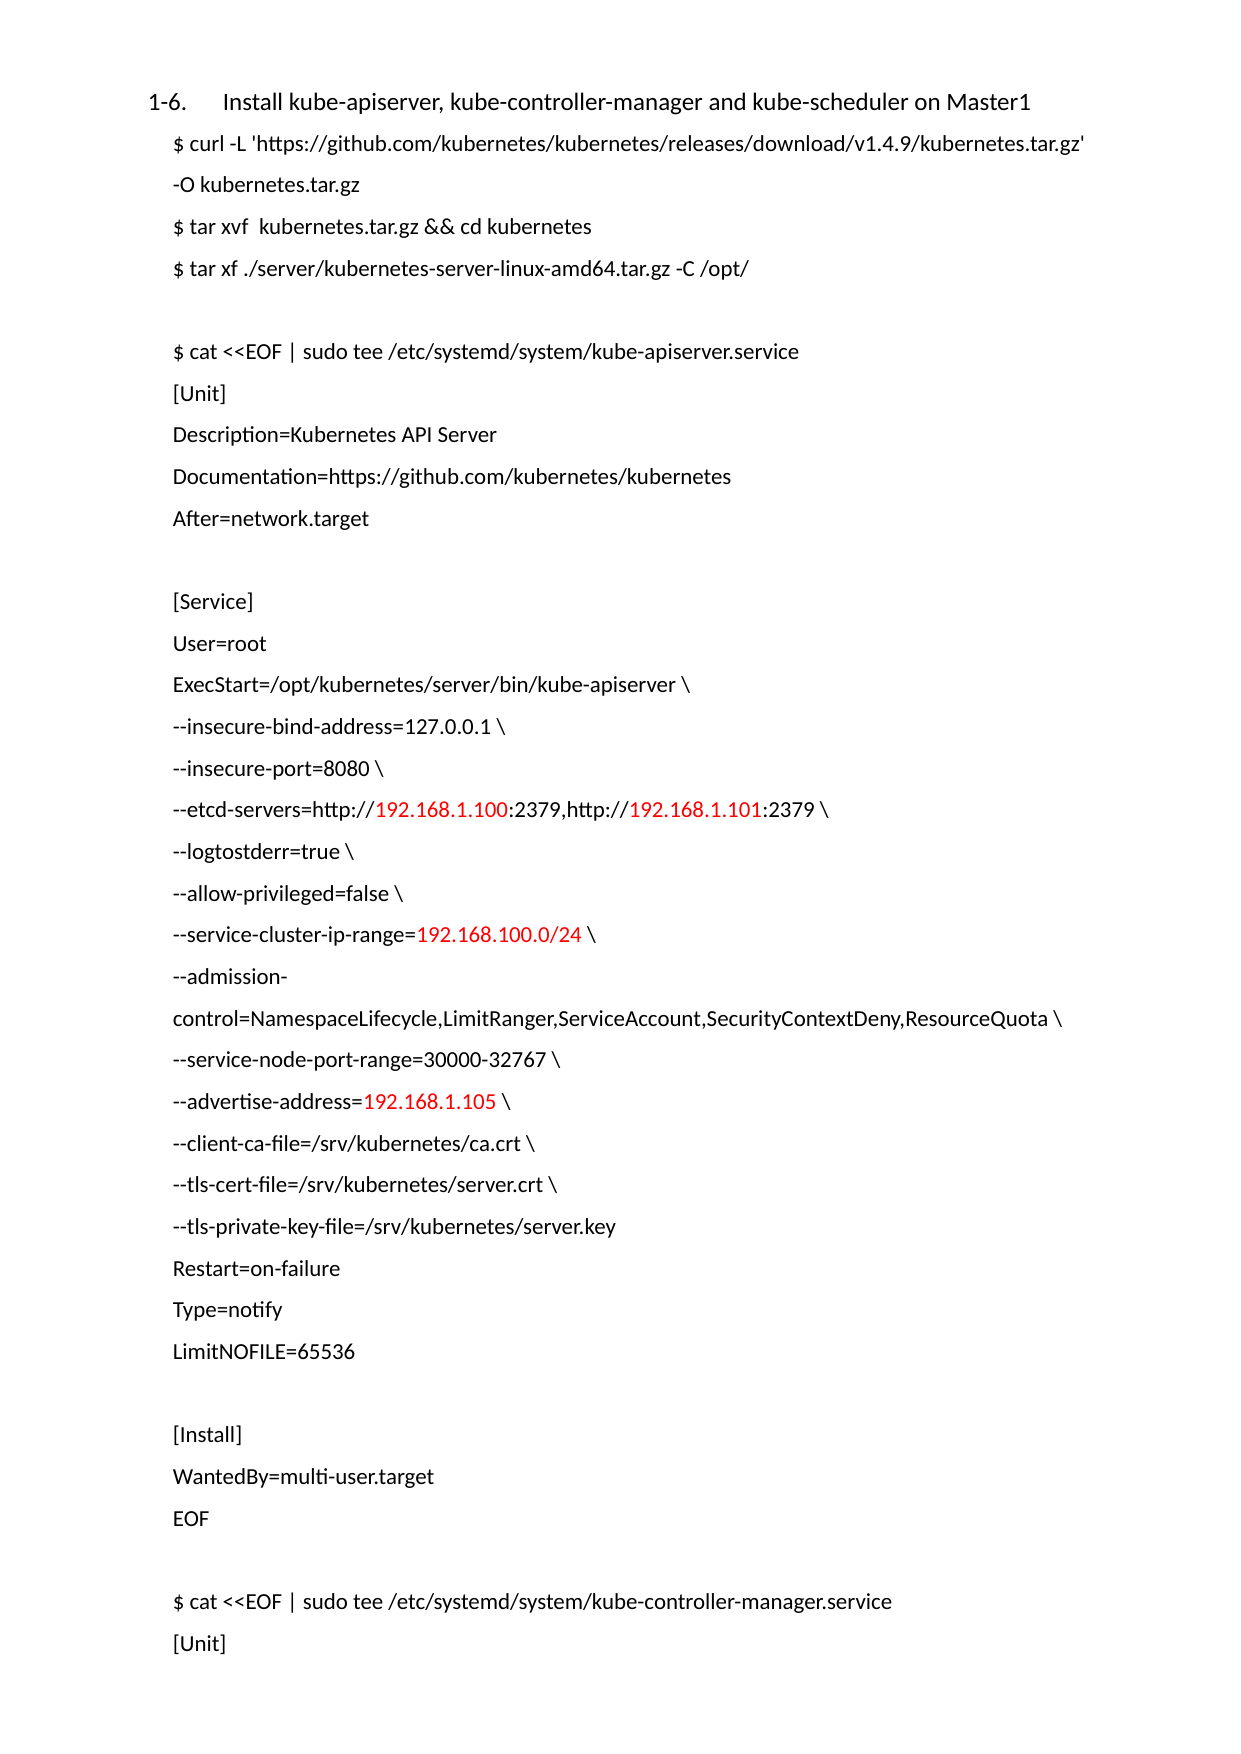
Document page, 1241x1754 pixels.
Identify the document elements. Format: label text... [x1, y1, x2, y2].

text --client-ca-file=/srv/kubernetes/ca.crt \ [173, 1122, 1092, 1164]
text Description=Kubernetes API Server [173, 414, 1092, 455]
text Documentation=https://github.com/kubernetes/kubernetes [173, 455, 1092, 497]
text --logtostderr=true \ [173, 830, 1092, 872]
text Type=notify [173, 1289, 1092, 1330]
text --insecure-port=8080 \ [173, 747, 1092, 789]
text $ cat <<EOF | sudo tee /etc/systemd/system/kube-apiserver.service [173, 330, 1092, 372]
text --allow-privileged=false \ [173, 872, 1092, 914]
text [Service] [173, 580, 1092, 622]
text [Install] [173, 1414, 1092, 1455]
text ExecStart=/opt/kubernetes/server/bin/kube-apiserver \ [173, 664, 1092, 705]
text LimitNOFILE=65536 [173, 1330, 1092, 1372]
text $ tar xvf kubernetes.tar.gz && cd kubernetes [173, 205, 1092, 247]
list Install kube-apiserver, kube-controller-manager and kube-scheduler on Master1 [148, 80, 1092, 122]
text $ cat <<EOF | sudo tee /etc/systemd/system/kube-controller-manager.service [173, 1580, 1092, 1622]
text [Unit] [173, 1622, 1092, 1664]
text $ curl -L 'https://github.com/kubernetes/kubernetes/releases/download/v1.4.9/kubernetes.tar.gz' -O kubernetes.tar.gz [173, 122, 1092, 205]
text --tls-cert-file=/srv/kubernetes/server.crt \ [173, 1164, 1092, 1205]
text --admission-control=NamespaceLifecycle,LimitRanger,ServiceAccount,SecurityContextDeny,ResourceQuota \ [173, 955, 1092, 1039]
text Restart=on-failure [173, 1247, 1092, 1289]
text $ tar xf ./server/kubernetes-server-linux-amd64.tar.gz -C /opt/ [173, 247, 1092, 289]
text WantedBy=multi-user.target [173, 1455, 1092, 1497]
text --service-cluster-ip-range=192.168.100.0/24 \ [173, 914, 1092, 955]
text EOF [173, 1497, 1092, 1539]
text User=root [173, 622, 1092, 664]
text --etcd-servers=http://192.168.1.100:2379,http://192.168.1.101:2379 \ [173, 789, 1092, 830]
text --advertise-address=192.168.1.105 \ [173, 1080, 1092, 1122]
text [Unit] [173, 372, 1092, 414]
text --tls-private-key-file=/srv/kubernetes/server.key [173, 1205, 1092, 1247]
text --insecure-bind-address=127.0.0.1 \ [173, 705, 1092, 747]
text --service-node-port-range=30000-32767 \ [173, 1039, 1092, 1080]
text After=network.target [173, 497, 1092, 539]
